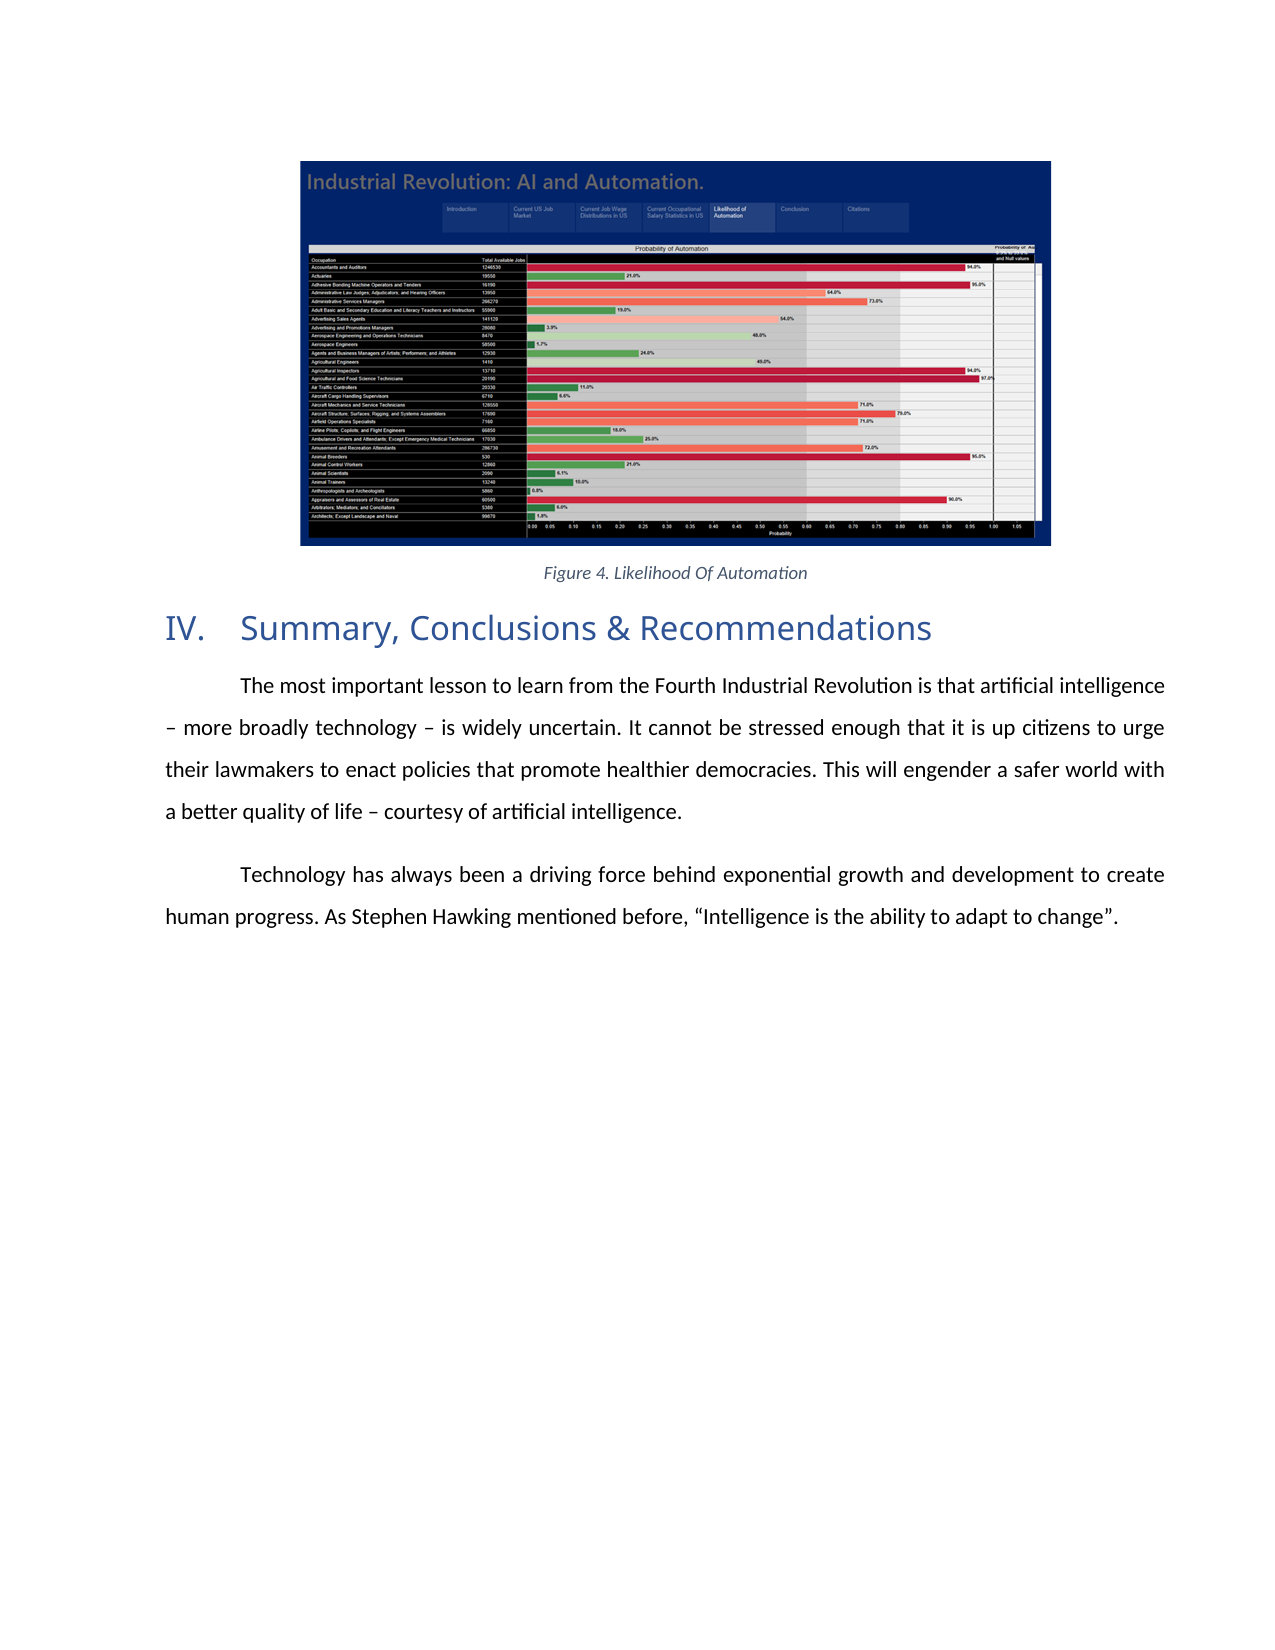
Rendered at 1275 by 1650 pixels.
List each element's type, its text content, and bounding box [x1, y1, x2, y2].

picture [300, 161, 1052, 546]
text Technology has always been a driving force behind exponential growth and development to create human progress. As Stephen Hawking mentioned before, “Intelligence is the ability to adapt to change”. [165, 860, 1168, 930]
text The most important lesson to learn from the Fourth Industrial Revolution is that artificial intelligence – more broadly technology – is widely uncertain. It cannot be stressed enough that it is up citizens to urge their lawmakers to enact policies that promote healthier democracies. This will engender a safer world with a better quality of life – courtesy of artificial intelligence. [165, 671, 1168, 825]
text IV. Summary, Conclusions & Recommendations [165, 605, 1188, 650]
text Figure 4. Likelihood Of Automation [165, 561, 1186, 584]
